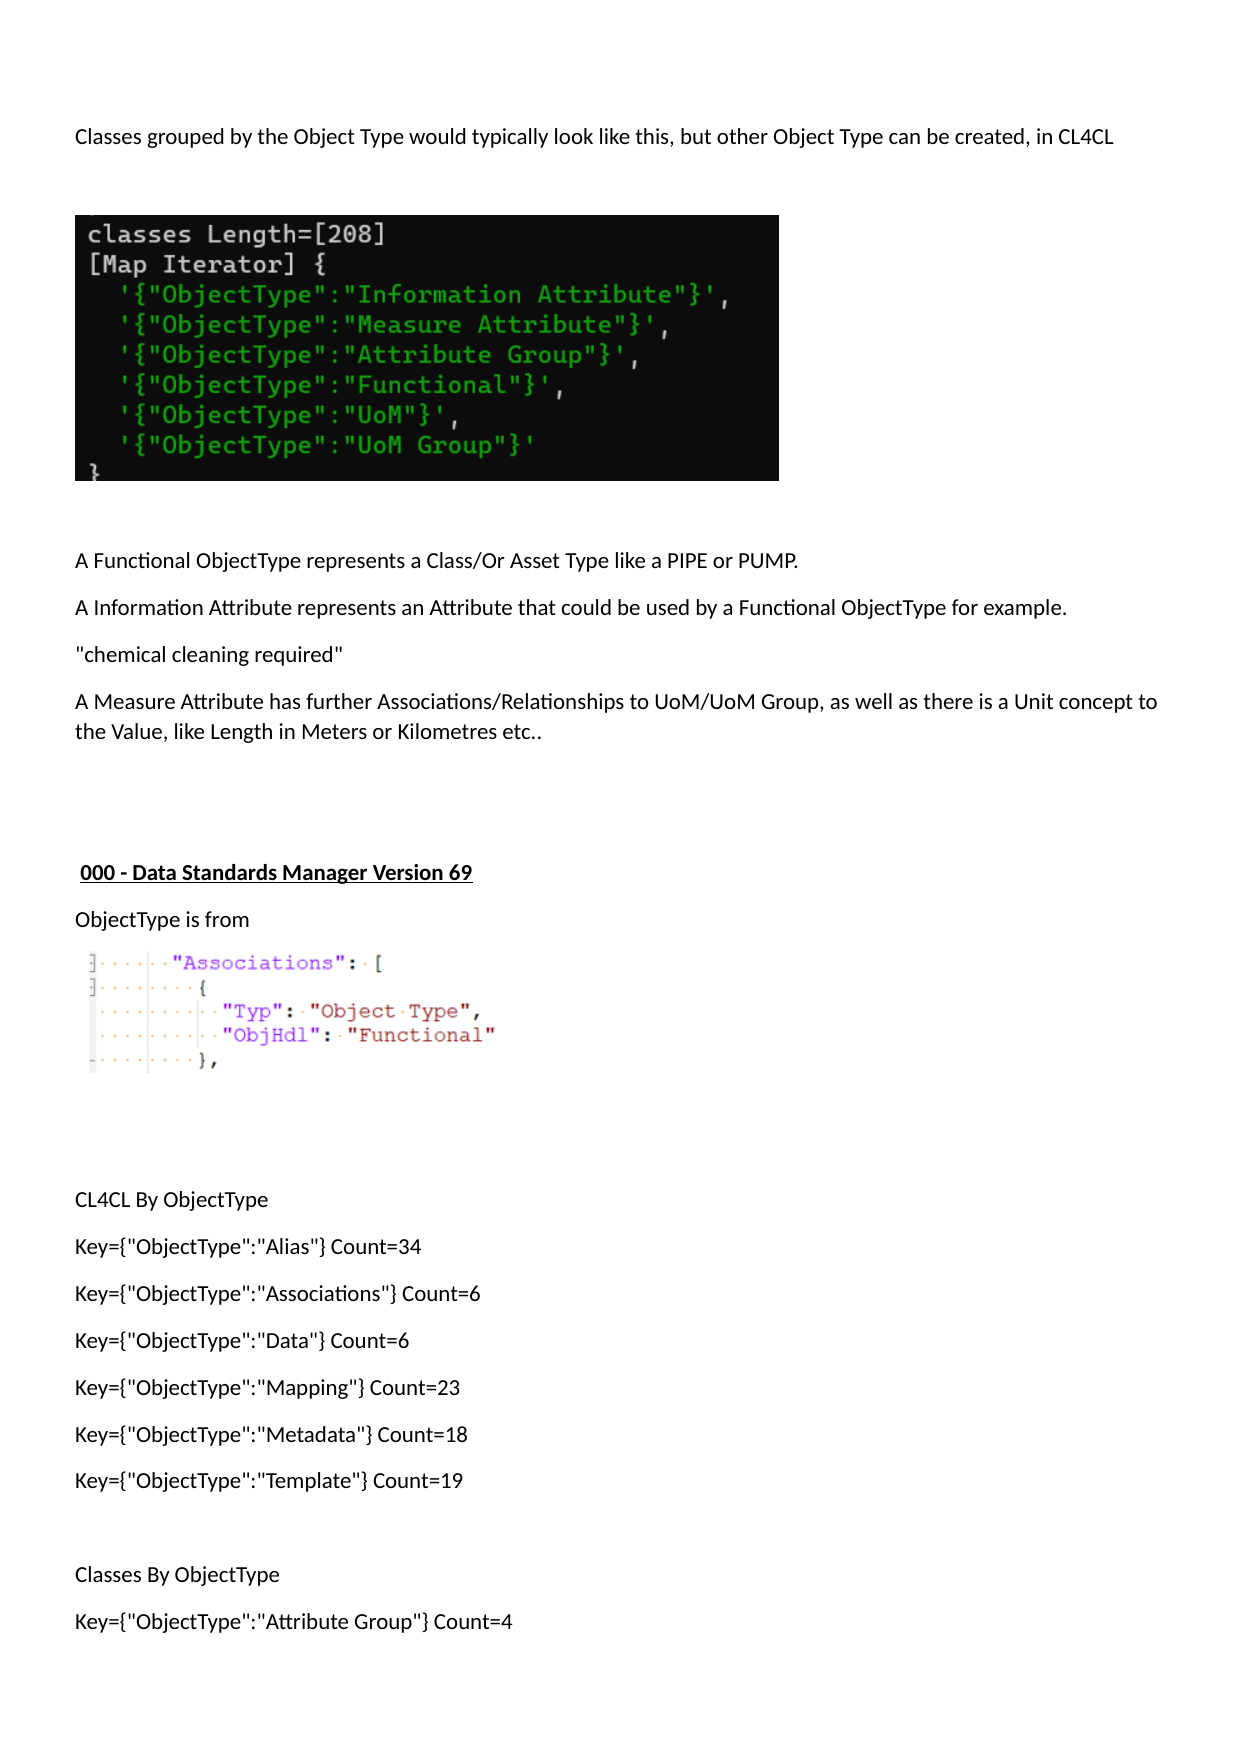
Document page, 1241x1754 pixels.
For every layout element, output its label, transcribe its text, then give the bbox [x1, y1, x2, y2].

text Key={"ObjectType":"Attribute Group"} Count=4 [75, 1607, 1165, 1635]
text CL4CL By ObjectType [75, 1185, 1165, 1213]
text Classes By ObjectType [75, 1560, 1165, 1588]
text Classes grouped by the Object Type would typically look like this, but other Object Type can be created, in CL4CL [75, 122, 1165, 150]
picture [75, 215, 779, 481]
text A Measure Attribute has further Associations/Relationships to UoM/UoM Group, as well as there is a Unit concept to the Value, like Length in Meters or Kilometres etc.. [75, 687, 1165, 745]
text Key={"ObjectType":"Data"} Count=6 [75, 1326, 1165, 1354]
text Key={"ObjectType":"Associations"} Count=6 [75, 1279, 1165, 1307]
text Key={"ObjectType":"Metadata"} Count=18 [75, 1420, 1165, 1448]
text Key={"ObjectType":"Template"} Count=19 [75, 1467, 1165, 1495]
text A Information Attribute represents an Attribute that could be used by a Functional ObjectType for example. [75, 593, 1165, 621]
text 000 - Data Standards Manager Version 69 [75, 858, 1165, 886]
text A Functional ObjectType represents a Class/Or Asset Type like a PIPE or PUMP. [75, 546, 1165, 574]
text Key={"ObjectType":"Alias"} Count=34 [75, 1232, 1165, 1260]
picture [75, 951, 517, 1073]
text Key={"ObjectType":"Mapping"} Count=23 [75, 1373, 1165, 1401]
text ObjectType is from [75, 905, 1165, 933]
text "chemical cleaning required" [75, 640, 1165, 668]
